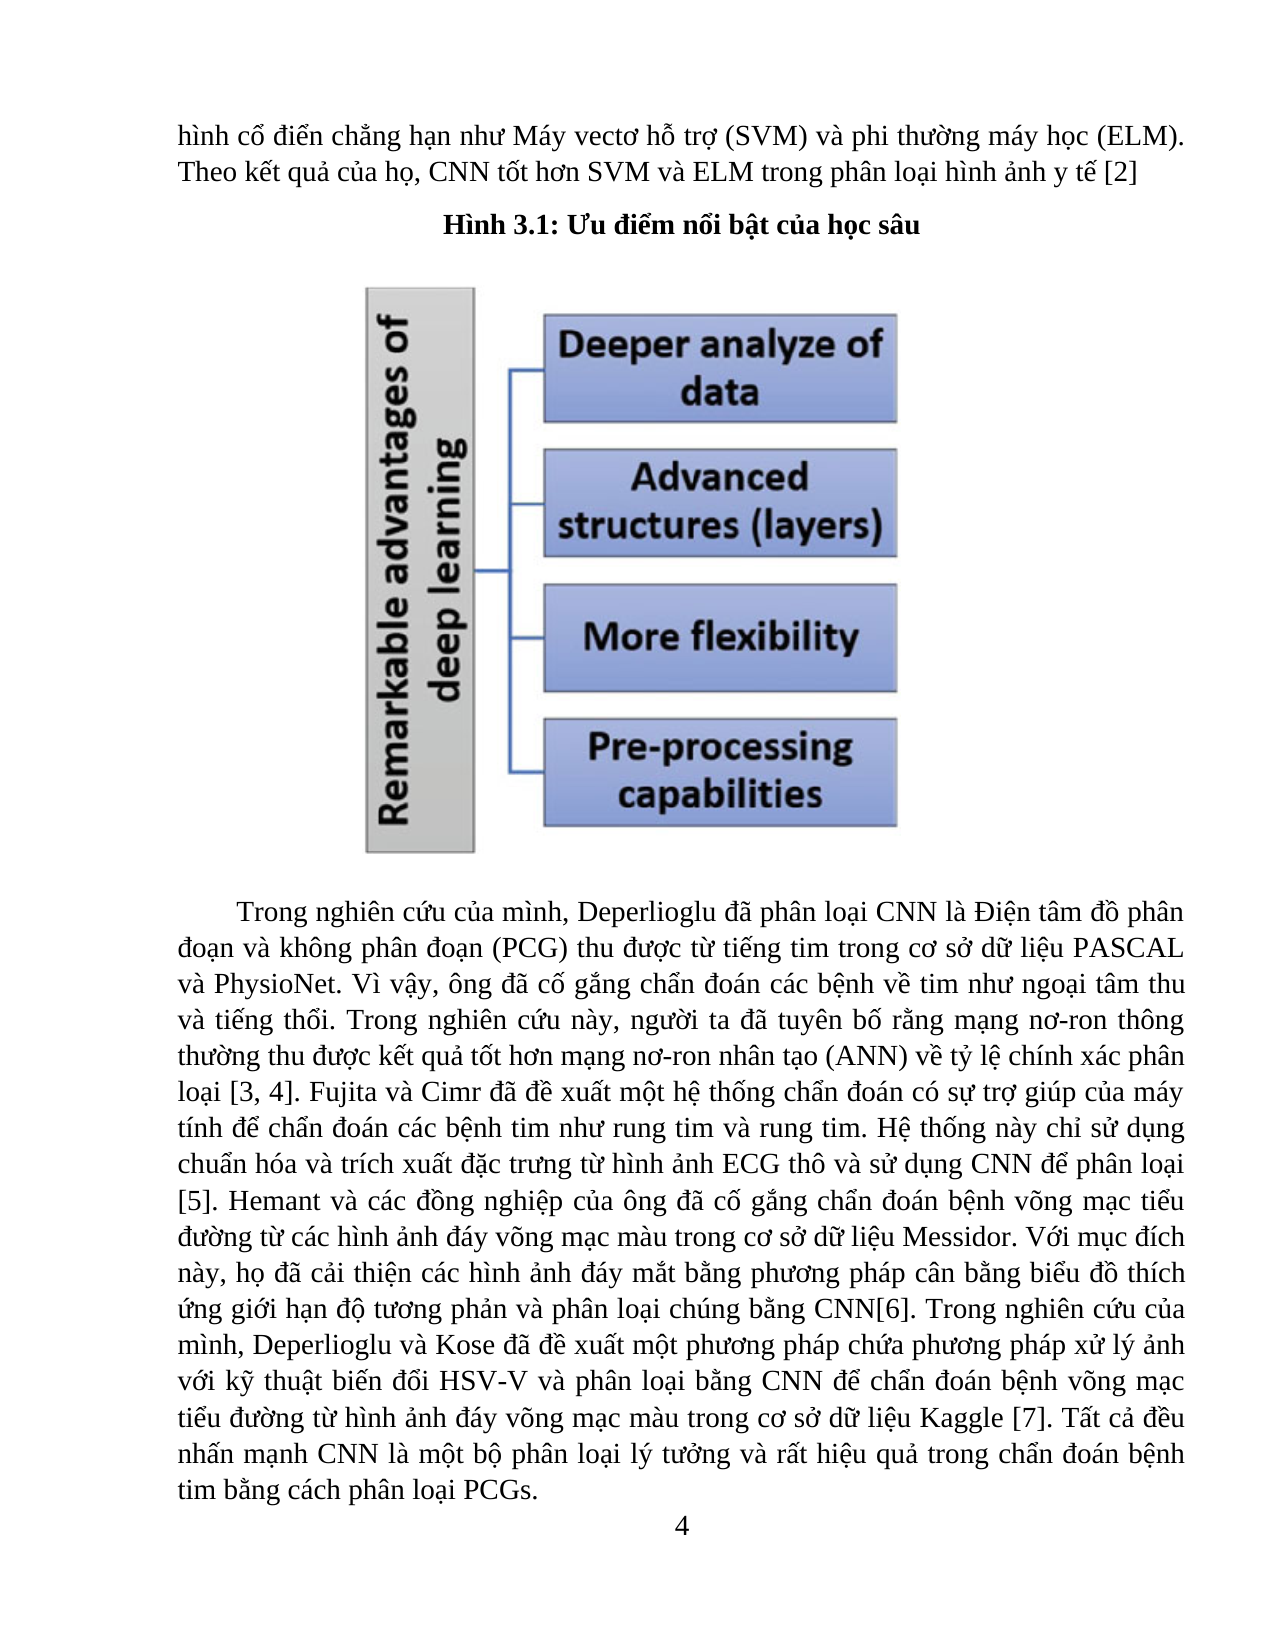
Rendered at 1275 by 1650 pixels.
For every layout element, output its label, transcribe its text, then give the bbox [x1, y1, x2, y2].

text Trong nghiên cứu của mình, Deperlioglu đã phân loại CNN là Điện tâm đồ phân đoạn và không phân đoạn (PCG) thu được từ tiếng tim trong cơ sở dữ liệu PASCAL và PhysioNet. Vì vậy, ông đã cố gắng chẩn đoán các bệnh về tim như ngoại tâm thu và tiếng thổi. Trong nghiên cứu này, người ta đã tuyên bố rằng mạng nơ-ron thông thường thu được kết quả tốt hơn mạng nơ-ron nhân tạo (ANN) về tỷ lệ chính xác phân loại [3, 4]. Fujita và Cimr đã đề xuất một hệ thống chẩn đoán có sự trợ giúp của máy tính để chẩn đoán các bệnh tim như rung tim và rung tim. Hệ thống này chỉ sử dụng chuẩn hóa và trích xuất đặc trưng từ hình ảnh ECG thô và sử dụng CNN để phân loại [5]. Hemant và các đồng nghiệp của ông đã cố gắng chẩn đoán bệnh võng mạc tiểu đường từ các hình ảnh đáy võng mạc màu trong cơ sở dữ liệu Messidor. Với mục đích này, họ đã cải thiện các hình ảnh đáy mắt bằng phương pháp cân bằng biểu đồ thích ứng giới hạn độ tương phản và phân loại chúng bằng CNN[6]. Trong nghiên cứu của mình, Deperlioglu và Kose đã đề xuất một phương pháp chứa phương pháp xử lý ảnh với kỹ thuật biến đổi HSV-V và phân loại bằng CNN để chẩn đoán bệnh võng mạc tiểu đường từ hình ảnh đáy võng mạc màu trong cơ sở dữ liệu Kaggle [7]. Tất cả đều nhấn mạnh CNN là một bộ phân loại lý tưởng và rất hiệu quả trong chẩn đoán bệnh tim bằng cách phân loại PCGs. [177, 894, 1186, 1506]
text Hình 3.1: Ưu điểm nổi bật của học sâu [177, 207, 1186, 241]
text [177, 118, 1186, 188]
picture [337, 266, 943, 870]
